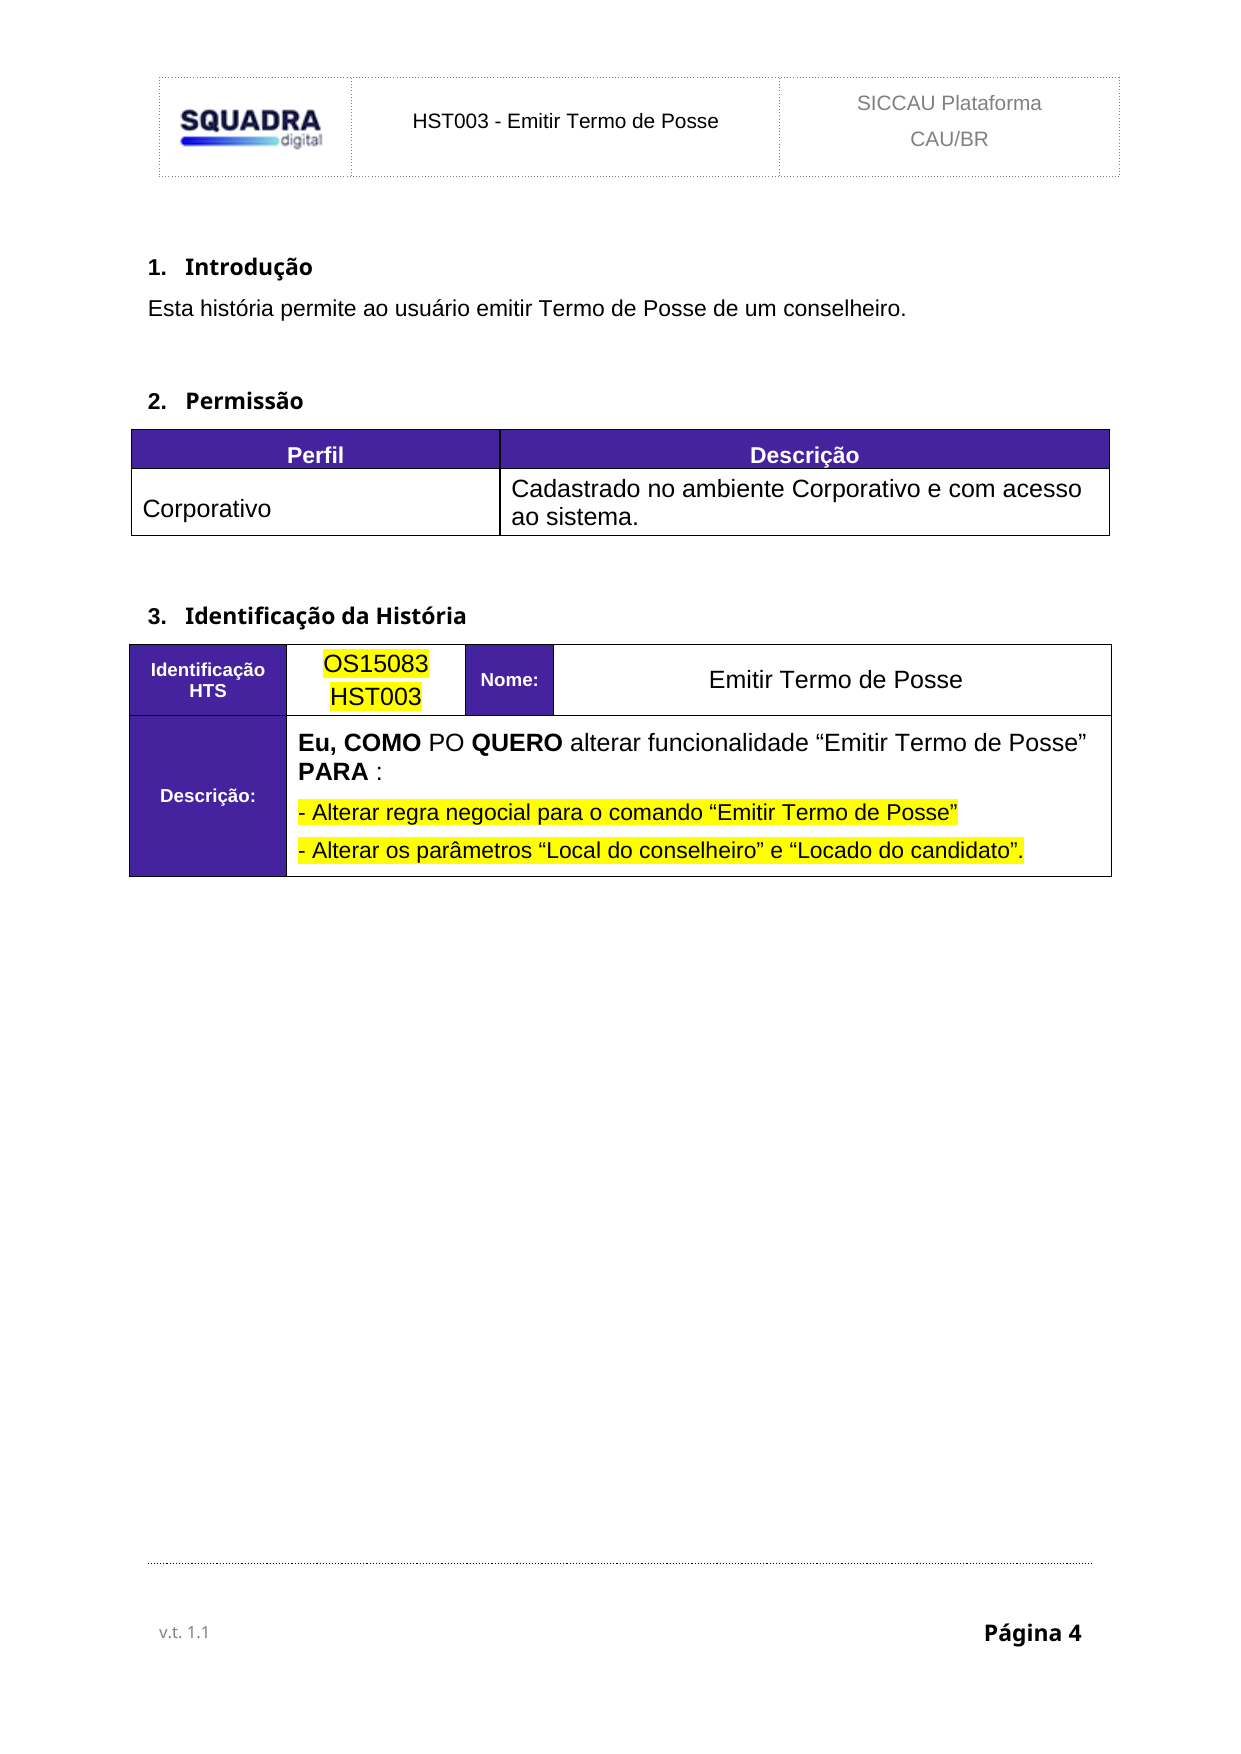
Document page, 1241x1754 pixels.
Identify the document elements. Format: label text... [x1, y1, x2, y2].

subtitle Permissão [148, 385, 1092, 416]
subtitle Introdução [148, 251, 1092, 282]
table_cell Eu, COMO PO QUERO alterar funcionalidade “Emitir Termo de Posse” PARA : - Alterar regra negocial para o comando “Emitir Termo de Posse” - Alterar os parâmetros “Local do conselheiro” e “Locado do candidato”. [287, 716, 1111, 876]
subtitle Identificação da História [148, 600, 1092, 631]
table_header Descrição [501, 430, 1109, 468]
table_header Nome: [466, 645, 553, 715]
table_header Emitir Termo de Posse [554, 645, 1111, 715]
table_header Identificação HTS [130, 645, 286, 715]
table_header Perfil [132, 430, 499, 468]
table_cell Corporativo [132, 469, 499, 535]
text Esta história permite ao usuário emitir Termo de Posse de um conselheiro. [148, 294, 1092, 321]
table_header OS15083 HST003 [287, 645, 465, 715]
table_cell Descrição: [130, 716, 286, 876]
picture [173, 107, 338, 159]
table_cell Cadastrado no ambiente Corporativo e com acesso ao sistema. [501, 469, 1109, 535]
